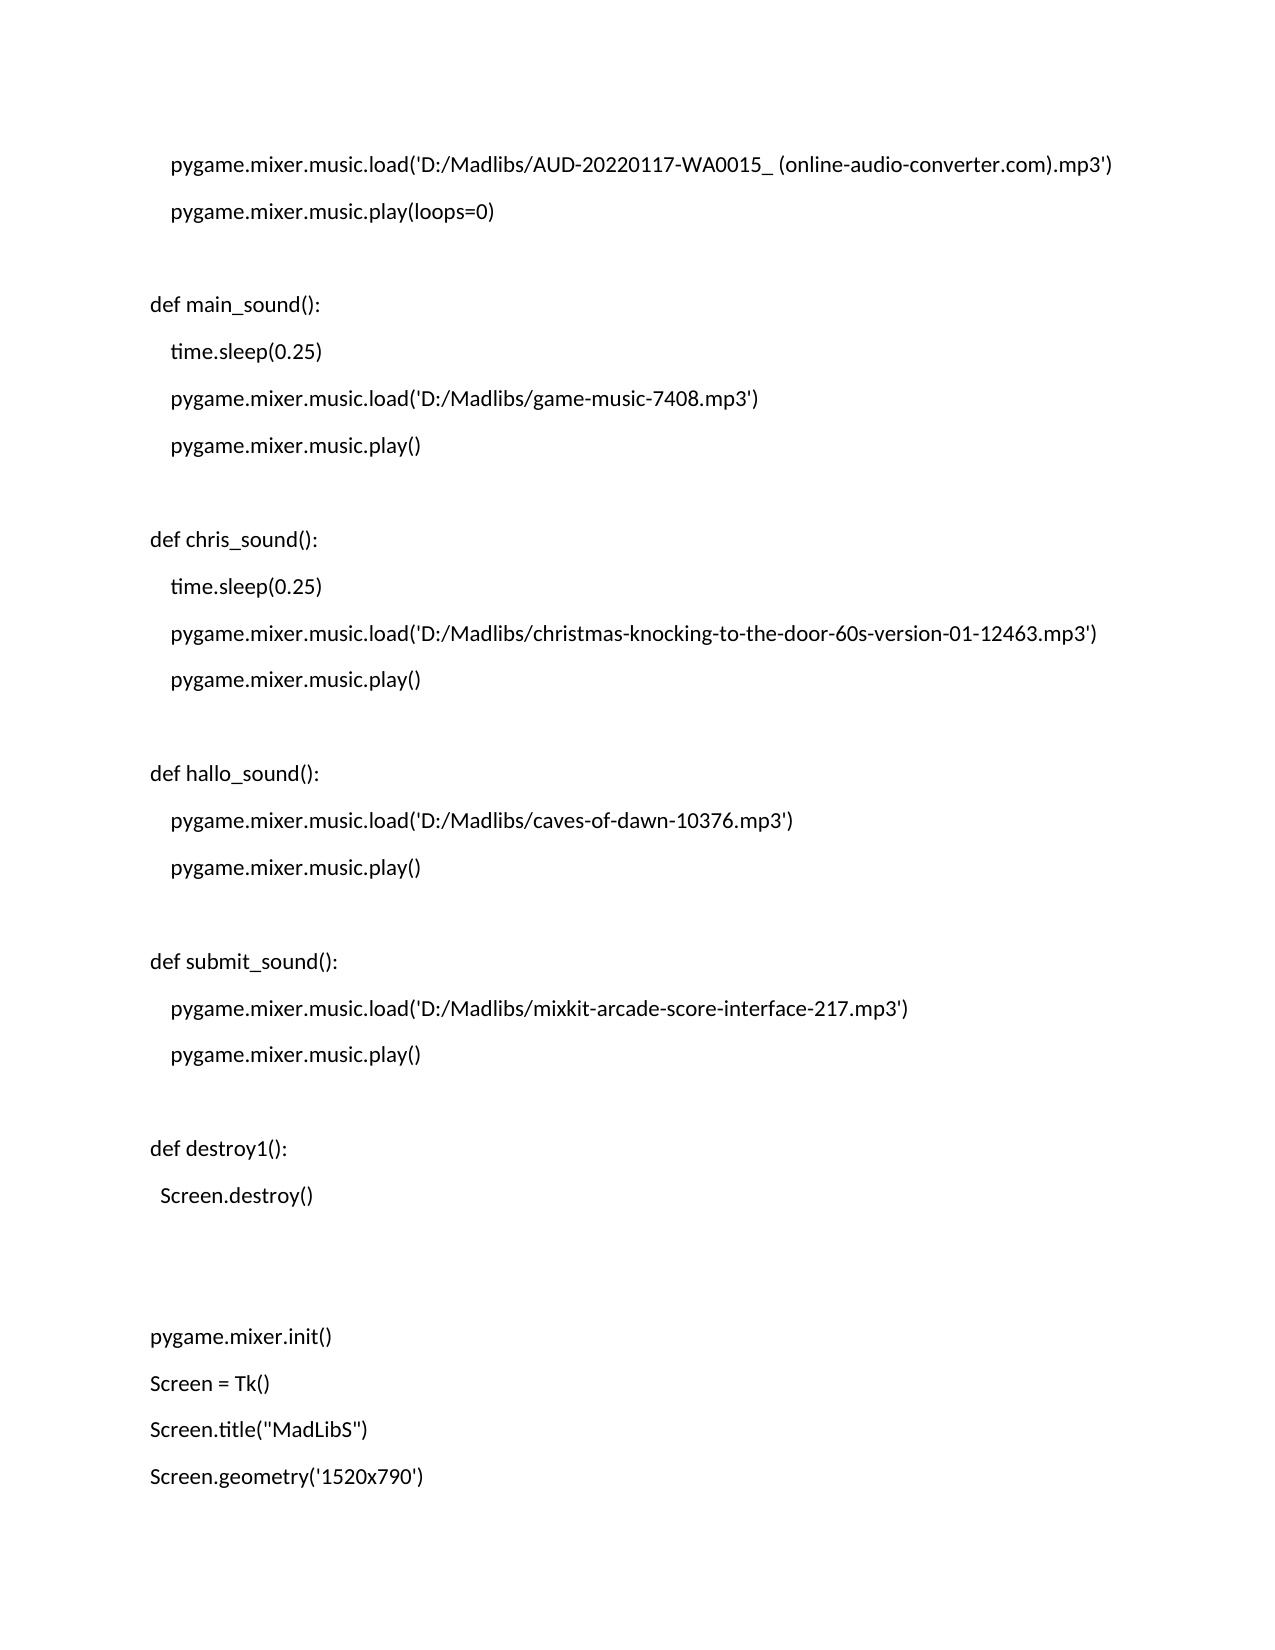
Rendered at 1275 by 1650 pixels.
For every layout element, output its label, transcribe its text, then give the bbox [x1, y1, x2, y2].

text def chris_sound(): [150, 525, 1125, 553]
text def submit_sound(): [150, 947, 1125, 975]
text Screen.title("MadLibS") [150, 1416, 1125, 1444]
text pygame.mixer.music.load('D:/Madlibs/AUD-20220117-WA0015_ (online-audio-converter.com).mp3') [150, 150, 1125, 178]
text def main_sound(): [150, 291, 1125, 319]
text pygame.mixer.music.load('D:/Madlibs/christmas-knocking-to-the-door-60s-version-01-12463.mp3') [150, 619, 1125, 647]
text pygame.mixer.music.load('D:/Madlibs/game-music-7408.mp3') [150, 384, 1125, 412]
text pygame.mixer.init() [150, 1322, 1125, 1350]
text Screen = Tk() [150, 1369, 1125, 1397]
text pygame.mixer.music.play() [150, 1041, 1125, 1069]
text pygame.mixer.music.play() [150, 666, 1125, 694]
text time.sleep(0.25) [150, 572, 1125, 600]
text pygame.mixer.music.play() [150, 431, 1125, 459]
text pygame.mixer.music.play(loops=0) [150, 197, 1125, 225]
text Screen.destroy() [150, 1181, 1125, 1209]
text pygame.mixer.music.play() [150, 853, 1125, 881]
text def hallo_sound(): [150, 759, 1125, 787]
text time.sleep(0.25) [150, 337, 1125, 366]
text def destroy1(): [150, 1134, 1125, 1162]
text pygame.mixer.music.load('D:/Madlibs/caves-of-dawn-10376.mp3') [150, 806, 1125, 834]
text Screen.geometry('1520x790') [150, 1462, 1125, 1491]
text pygame.mixer.music.load('D:/Madlibs/mixkit-arcade-score-interface-217.mp3') [150, 994, 1125, 1022]
